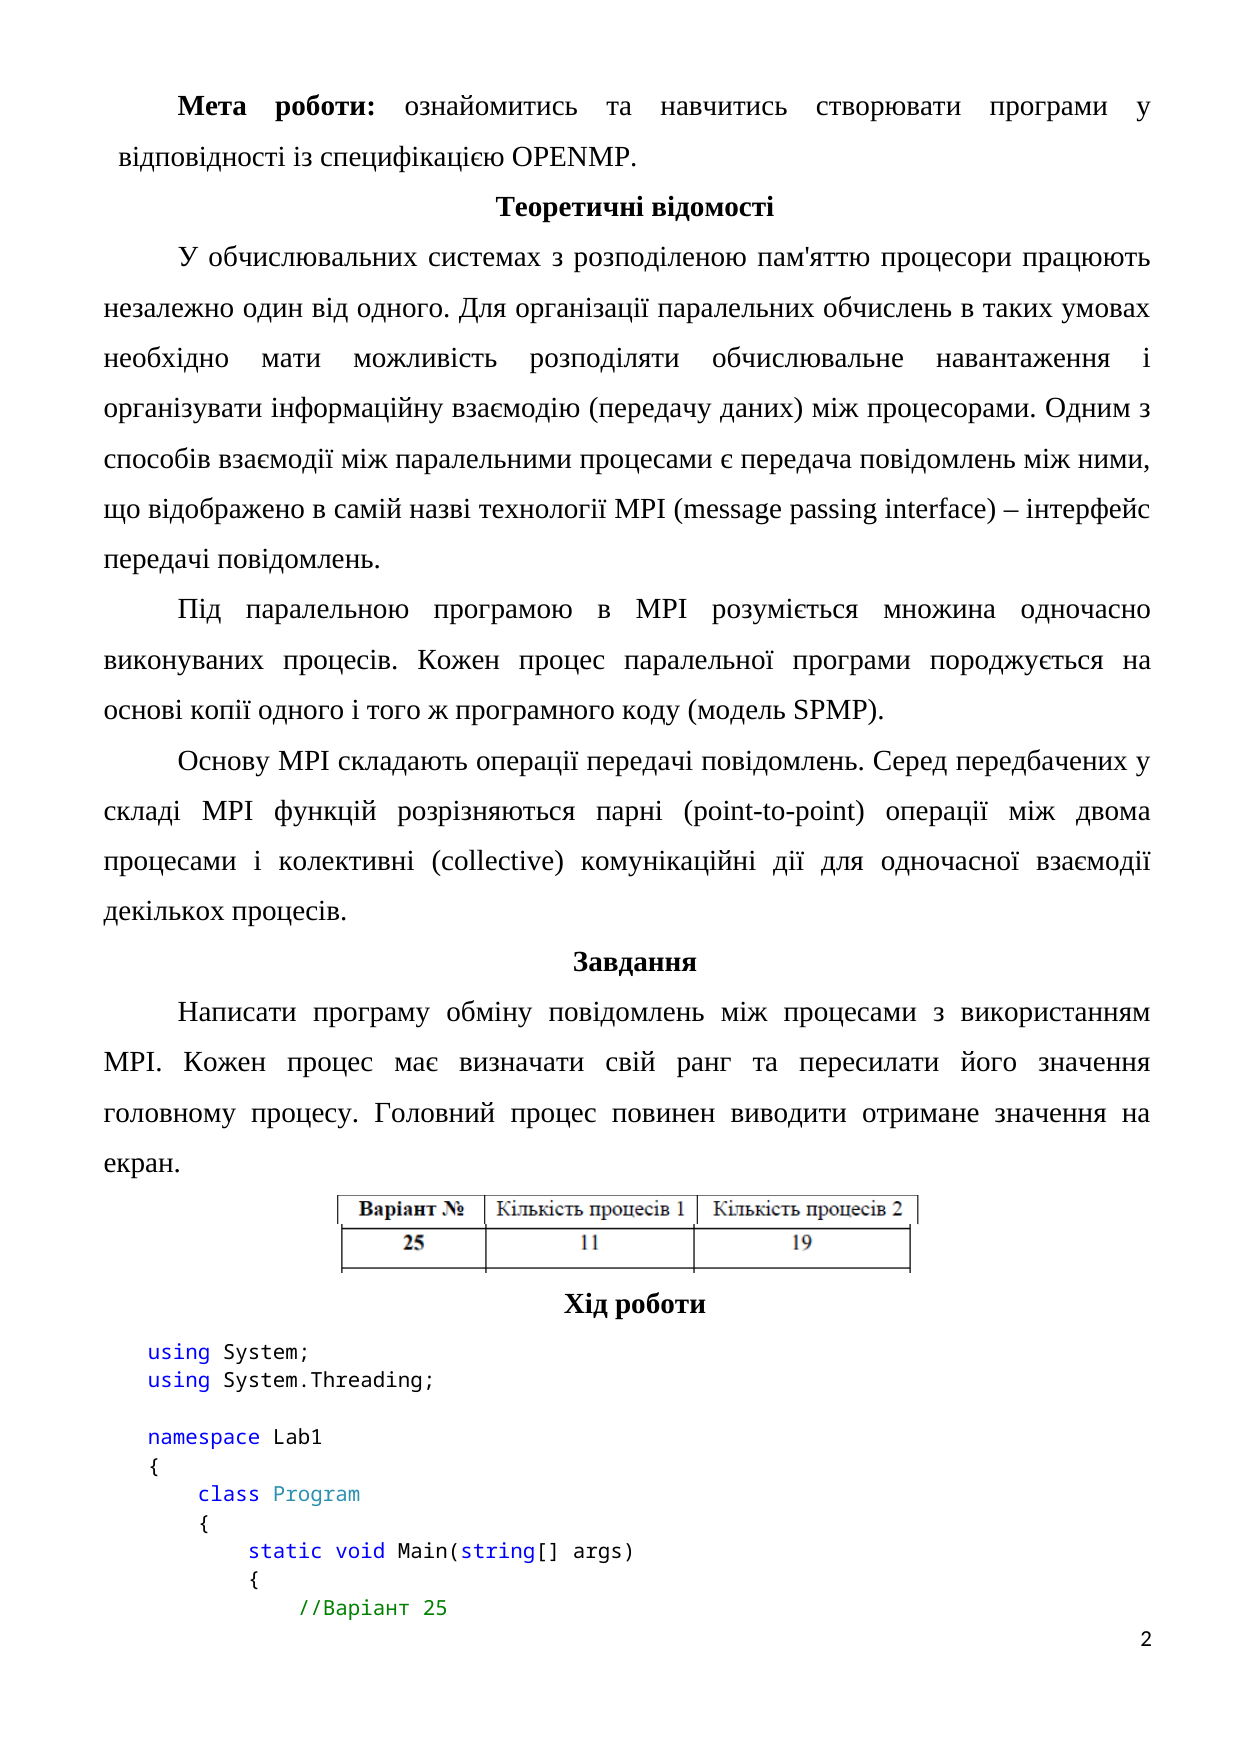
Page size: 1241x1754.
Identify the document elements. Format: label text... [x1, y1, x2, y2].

text Мета роботи: ознайомитись та навчитись створювати програми у відповідності із специфікацією OPENMP. [118, 88, 1152, 172]
text namespace Lab1 [148, 1422, 1152, 1451]
text { [148, 1451, 1152, 1479]
picture [332, 1195, 923, 1273]
text Хід роботи [118, 1287, 1152, 1320]
text Завдання [118, 944, 1152, 977]
text Під паралельною програмою в MPI розуміється множина одночасно виконуваних процесів. Кожен процес паралельної програми породжується на основі копії одного і того ж програмного коду (модель SPMP). [103, 592, 1152, 726]
text Теоретичні відомості [118, 189, 1152, 223]
text static void Main(string[] args) [148, 1536, 1152, 1564]
text using System; [148, 1337, 1152, 1365]
text //Варiант 25 [148, 1593, 1152, 1621]
text Написати програму обміну повідомлень між процесами з використанням МРІ. Кожен процес має визначати свій ранг та пересилати його значення головному процесу. Головний процес повинен виводити отримане значення на екран. [103, 994, 1152, 1179]
text { [148, 1508, 1152, 1536]
text using System.Threading; [148, 1365, 1152, 1394]
text { [148, 1564, 1152, 1593]
text class Program [148, 1479, 1152, 1508]
text У обчислювальних системах з розподіленою пам'яттю процесори працюють незалежно один від одного. Для організації паралельних обчислень в таких умовах необхідно мати можливість розподіляти обчислювальне навантаження і організувати інформаційну взаємодію (передачу даних) між процесорами. Одним з способів взаємодії між паралельними процесами є передача повідомлень між ними, що відображено в самій назві технології МРІ (message passing interface) – інтерфейс передачі повідомлень. [103, 239, 1152, 575]
text Основу MPI складають операції передачі повідомлень. Серед передбачених у складі MPI функцій розрізняються парні (point-to-point) операції між двома процесами і колективні (collective) комунікаційні дії для одночасної взаємодії декількох процесів. [103, 743, 1152, 927]
